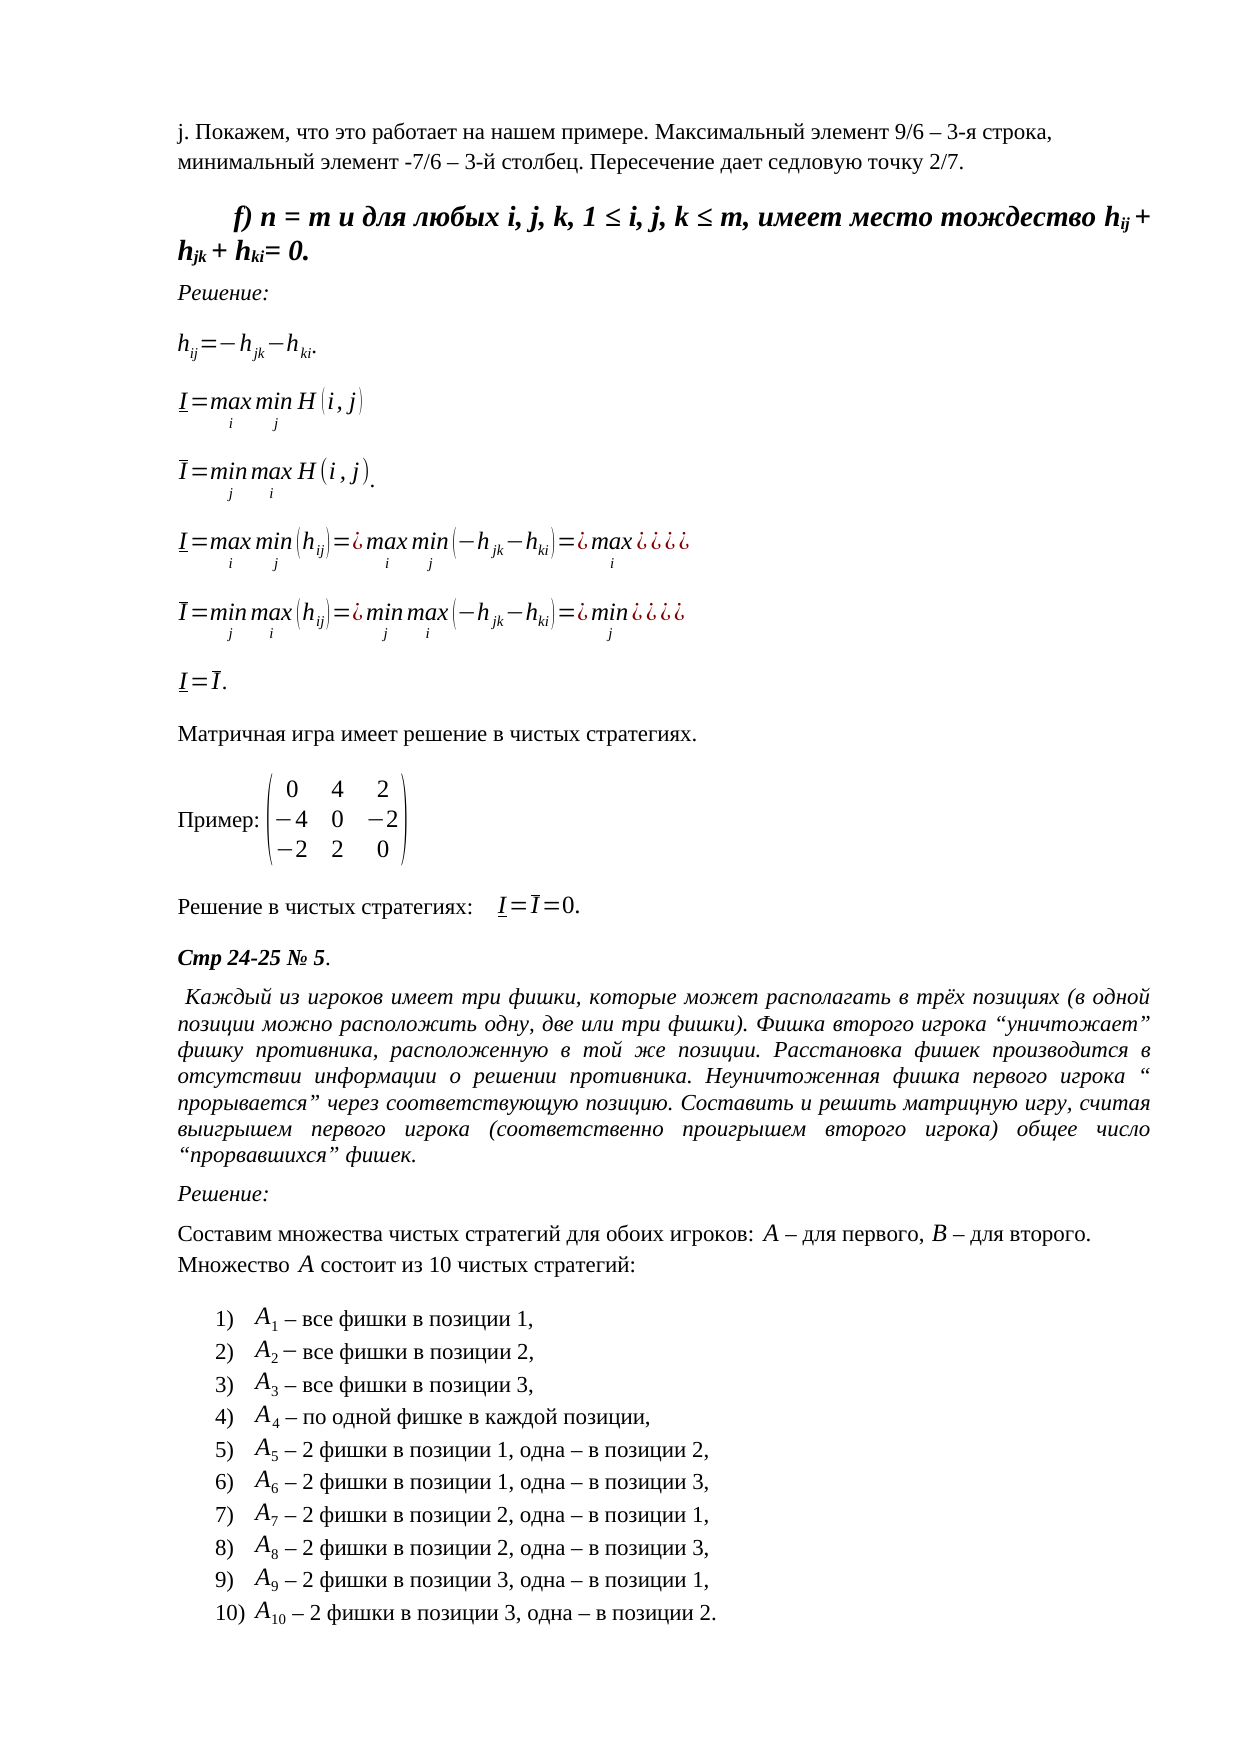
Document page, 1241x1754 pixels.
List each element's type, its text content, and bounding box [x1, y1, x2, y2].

text Стр 24-25 № 5. [177, 944, 1152, 971]
text Матричная игра имеет решение в чистых стратегиях. [177, 720, 1152, 747]
list все фишки в позиции 2, [215, 1336, 1152, 1367]
text Каждый из игроков имеет три фишки, которые может располагать в трёх позициях (в одной позиции можно расположить одну, две или три фишки). Фишка второго игрока “уничтожает” фишку противника, расположенную в той же позиции. Расстановка фишек производится в отсутствии информации о решении противника. Неуничтоженная фишка первого игрока “ прорывается” через соответствующую позицию. Составить и решить матрицную игру, считая выигрышем первого игрока (соответственно проигрышем второго игрока) общее число “прорвавшихся” фишек. [177, 983, 1152, 1168]
list – все фишки в позиции 3, [215, 1368, 1152, 1399]
list – 2 фишки в позиции 3, одна – в позиции 2. [215, 1596, 1152, 1628]
list – по одной фишке в каждой позиции, [215, 1401, 1152, 1432]
text Пример: [177, 771, 1152, 867]
text Решение: [177, 1180, 1152, 1207]
text . [177, 668, 1152, 696]
text f) n = m и для любых i, j, k, 1 ≤ i, j, k ≤ m, имеет место тождество hij + hjk + hki= 0. [177, 199, 1152, 266]
list – все фишки в позиции 1, [215, 1303, 1152, 1334]
list – 2 фишки в позиции 2, одна – в позиции 1, [215, 1498, 1152, 1530]
text Составим множества чистых стратегий для обоих игроков: – для первого, – для второго. Множество состоит из 10 чистых стратегий: [177, 1219, 1152, 1278]
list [177, 118, 1152, 175]
list Решение в чистых стратегиях: [177, 892, 1152, 920]
text Решение: [177, 279, 1152, 305]
list – 2 фишки в позиции 1, одна – в позиции 2, [215, 1433, 1152, 1465]
text . [177, 330, 1152, 361]
list – 2 фишки в позиции 3, одна – в позиции 1, [215, 1564, 1152, 1595]
text . [177, 456, 1152, 501]
list – 2 фишки в позиции 2, одна – в позиции 3, [215, 1531, 1152, 1562]
list – 2 фишки в позиции 1, одна – в позиции 3, [215, 1466, 1152, 1497]
